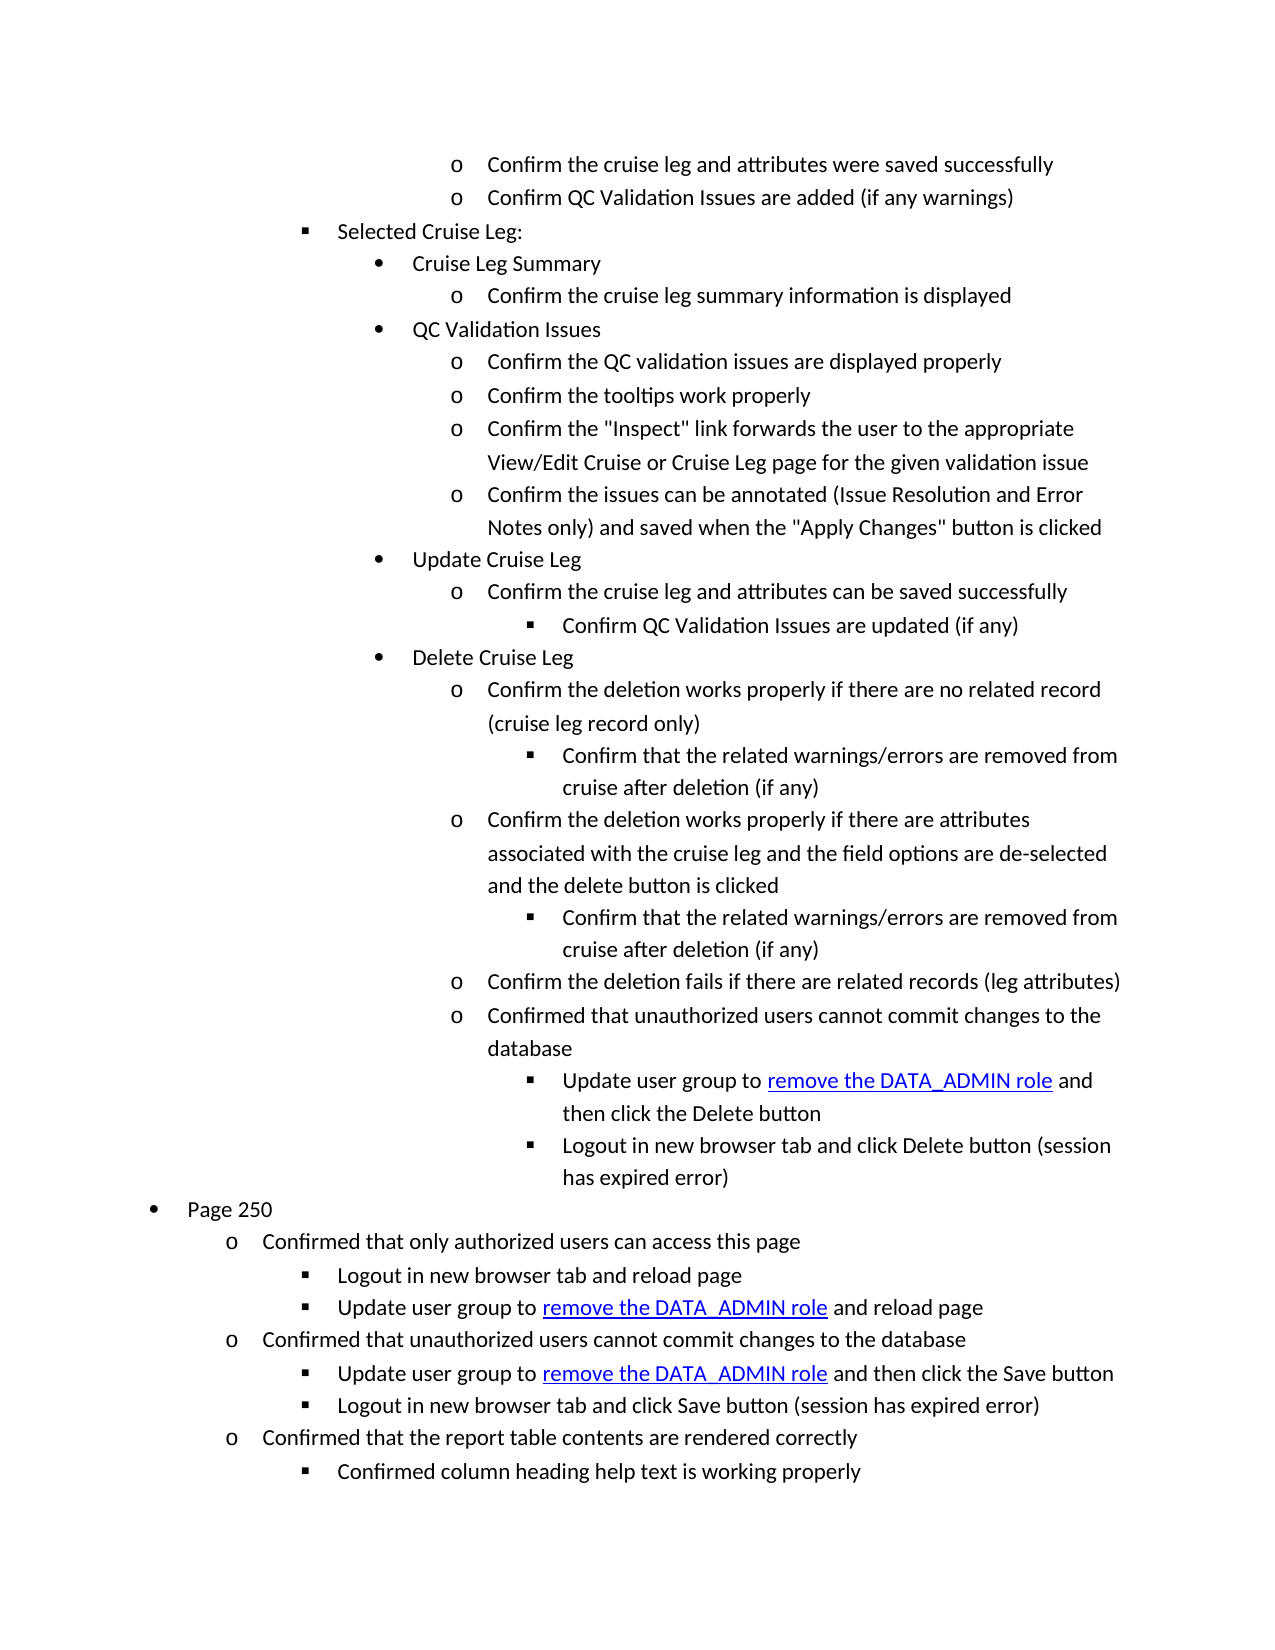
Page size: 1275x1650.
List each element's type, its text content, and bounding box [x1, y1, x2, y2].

list Confirmed that only authorized users can access this page [225, 1227, 1125, 1257]
list QC Validation Issues [375, 315, 1125, 343]
list Confirm that the related warnings/errors are removed from cruise after deletion (if any) [525, 741, 1125, 801]
list Confirmed column heading help text is working properly [300, 1457, 1125, 1485]
list Confirm the cruise leg and attributes were saved successfully [450, 150, 1125, 179]
list Confirm that the related warnings/errors are removed from cruise after deletion (if any) [525, 903, 1125, 963]
list Confirm the deletion works properly if there are no related record (cruise leg record only) [450, 675, 1125, 737]
list Confirm the cruise leg and attributes can be saved successfully [450, 577, 1125, 607]
list Cruise Leg Summary [375, 249, 1125, 277]
list Delete Cruise Leg [375, 643, 1125, 671]
list Confirm the cruise leg summary information is displayed [450, 281, 1125, 311]
list Confirm QC Validation Issues are added (if any warnings) [450, 183, 1125, 213]
list Confirm QC Validation Issues are updated (if any) [525, 611, 1125, 639]
list Confirmed that unauthorized users cannot commit changes to the database [225, 1325, 1125, 1354]
list Selected Cruise Leg: [300, 217, 1125, 245]
list Confirmed that unauthorized users cannot commit changes to the database [450, 1001, 1125, 1062]
list Confirm the deletion works properly if there are attributes associated with the cruise leg and the field options are de-selected and the delete button is clicked [450, 805, 1125, 899]
list Confirm the deletion fails if there are related records (leg attributes) [450, 967, 1125, 997]
list Update user group to remove the DATA_ADMIN role and then click the Delete button [525, 1066, 1125, 1127]
list Confirm the issues can be annotated (Issue Resolution and Error Notes only) and saved when the "Apply Changes" button is clicked [450, 480, 1125, 541]
list Update user group to remove the DATA_ADMIN role and reload page [300, 1293, 1125, 1321]
list Logout in new browser tab and click Delete button (session has expired error) [525, 1131, 1125, 1191]
list Confirmed that the report table contents are rendered correctly [225, 1423, 1125, 1452]
list Confirm the QC validation issues are displayed properly [450, 347, 1125, 376]
list Page 250 [150, 1195, 1125, 1223]
list Logout in new browser tab and click Save button (session has expired error) [300, 1391, 1125, 1419]
list Update user group to remove the DATA_ADMIN role and then click the Save button [300, 1359, 1125, 1387]
list Confirm the "Inspect" link forwards the user to the appropriate View/Edit Cruise or Cruise Leg page for the given validation issue [450, 414, 1125, 476]
list Confirm the tooltips work properly [450, 381, 1125, 410]
list Update Cruise Leg [375, 545, 1125, 573]
list Logout in new browser tab and reload page [300, 1261, 1125, 1289]
